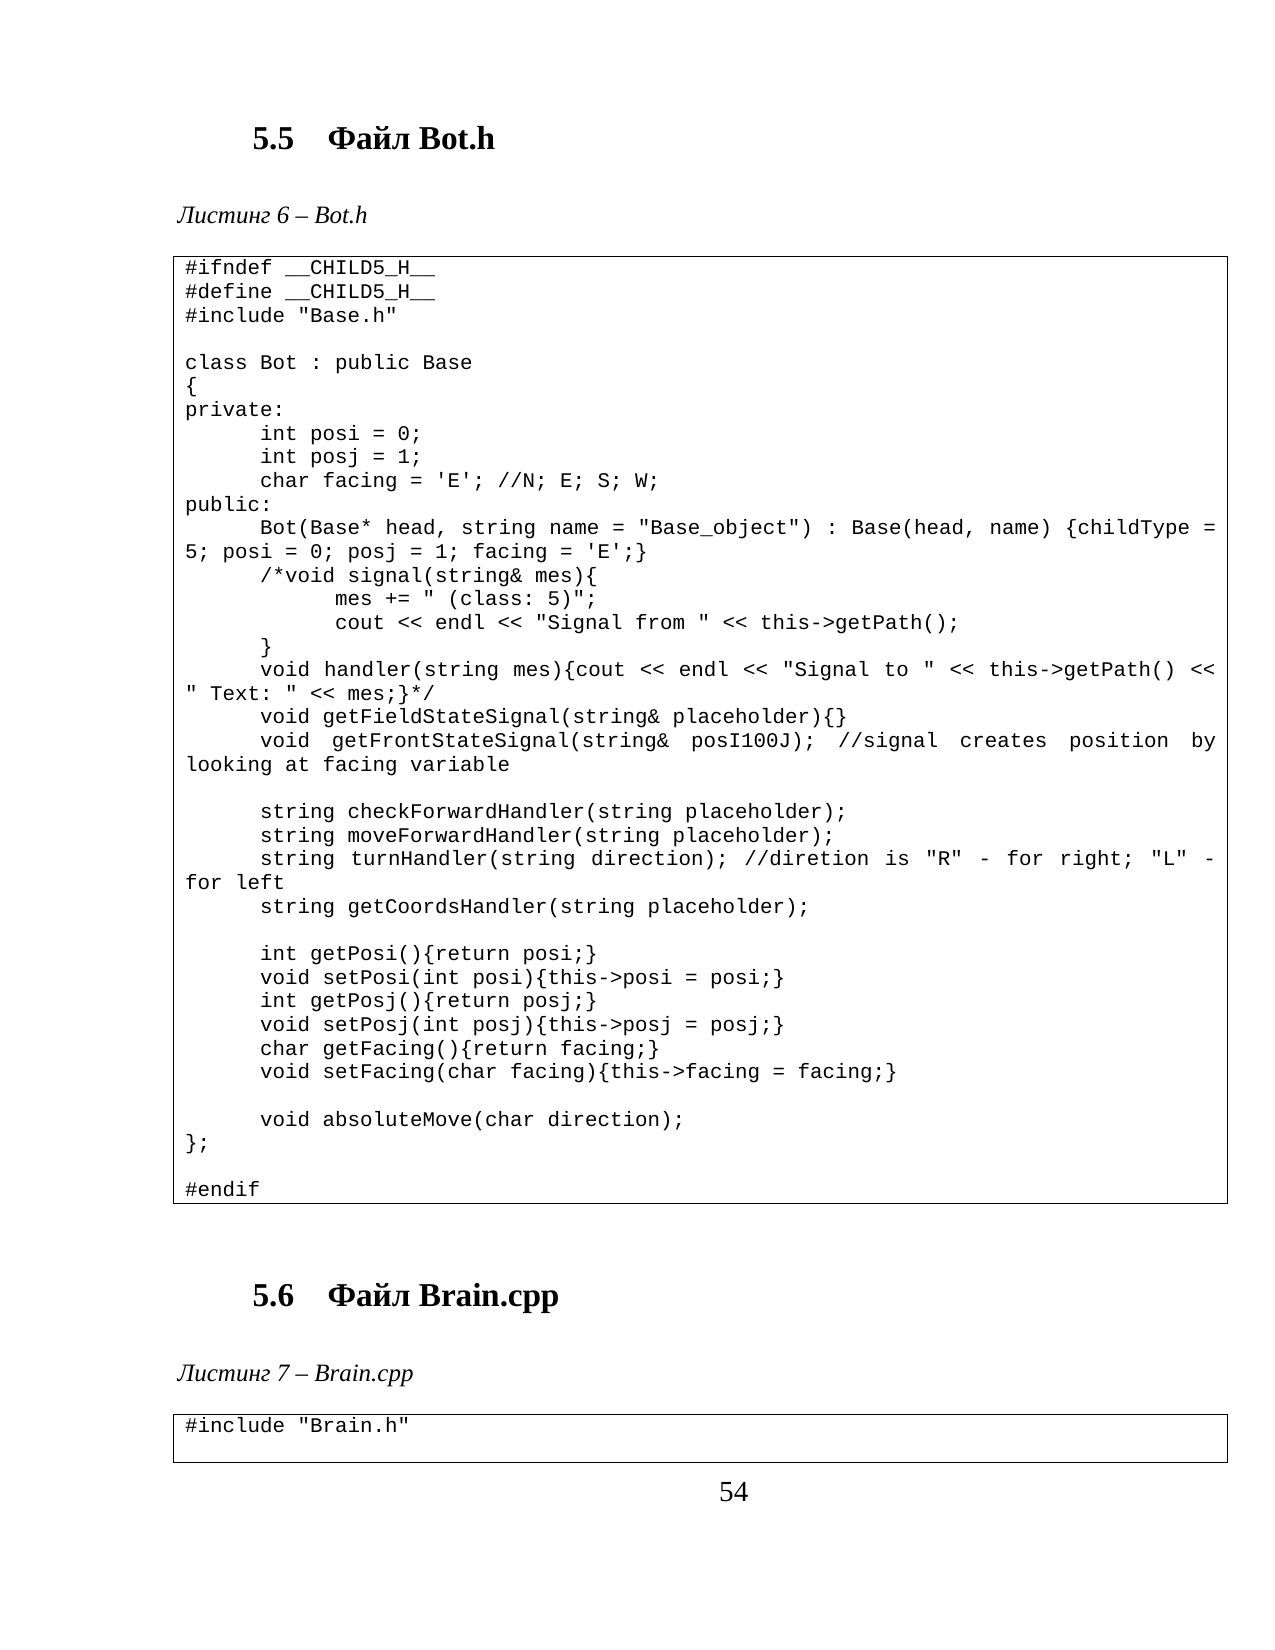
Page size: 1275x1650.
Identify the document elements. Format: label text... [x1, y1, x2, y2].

subtitle Файл Bot.h [252, 118, 1216, 156]
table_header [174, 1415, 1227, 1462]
table_header #ifndef __CHILD5_H__ #define __CHILD5_H__ #include "Base.h" class Bot : public Base { private: int posi = 0; int posj = 1; char facing = 'E'; //N; E; S; W; public: Bot(Base* head, string name = "Base_object") : Base(head, name) {childType = 5; posi = 0; posj = 1; facing = 'E';} /*void signal(string& mes){ mes += " (class: 5)"; cout << endl << "Signal from " << this->getPath(); } void handler(string mes){cout << endl << "Signal to " << this->getPath() << " Text: " << mes;}*/ void getFieldStateSignal(string& placeholder){} void getFrontStateSignal(string& posI100J); //signal creates position by looking at facing variable string checkForwardHandler(string placeholder); string moveForwardHandler(string placeholder); string turnHandler(string direction); //diretion is "R" - for right; "L" - for left string getCoordsHandler(string placeholder); int getPosi(){return posi;} void setPosi(int posi){this->posi = posi;} int getPosj(){return posj;} void setPosj(int posj){this->posj = posj;} char getFacing(){return facing;} void setFacing(char facing){this->facing = facing;} void absoluteMove(char direction); }; #endif [174, 257, 1227, 1203]
text Листинг 6 – Bot.h [177, 201, 1216, 229]
text Листинг 7 – Brain.cpp [177, 1358, 1216, 1387]
subtitle Файл Brain.cpp [252, 1275, 1216, 1314]
